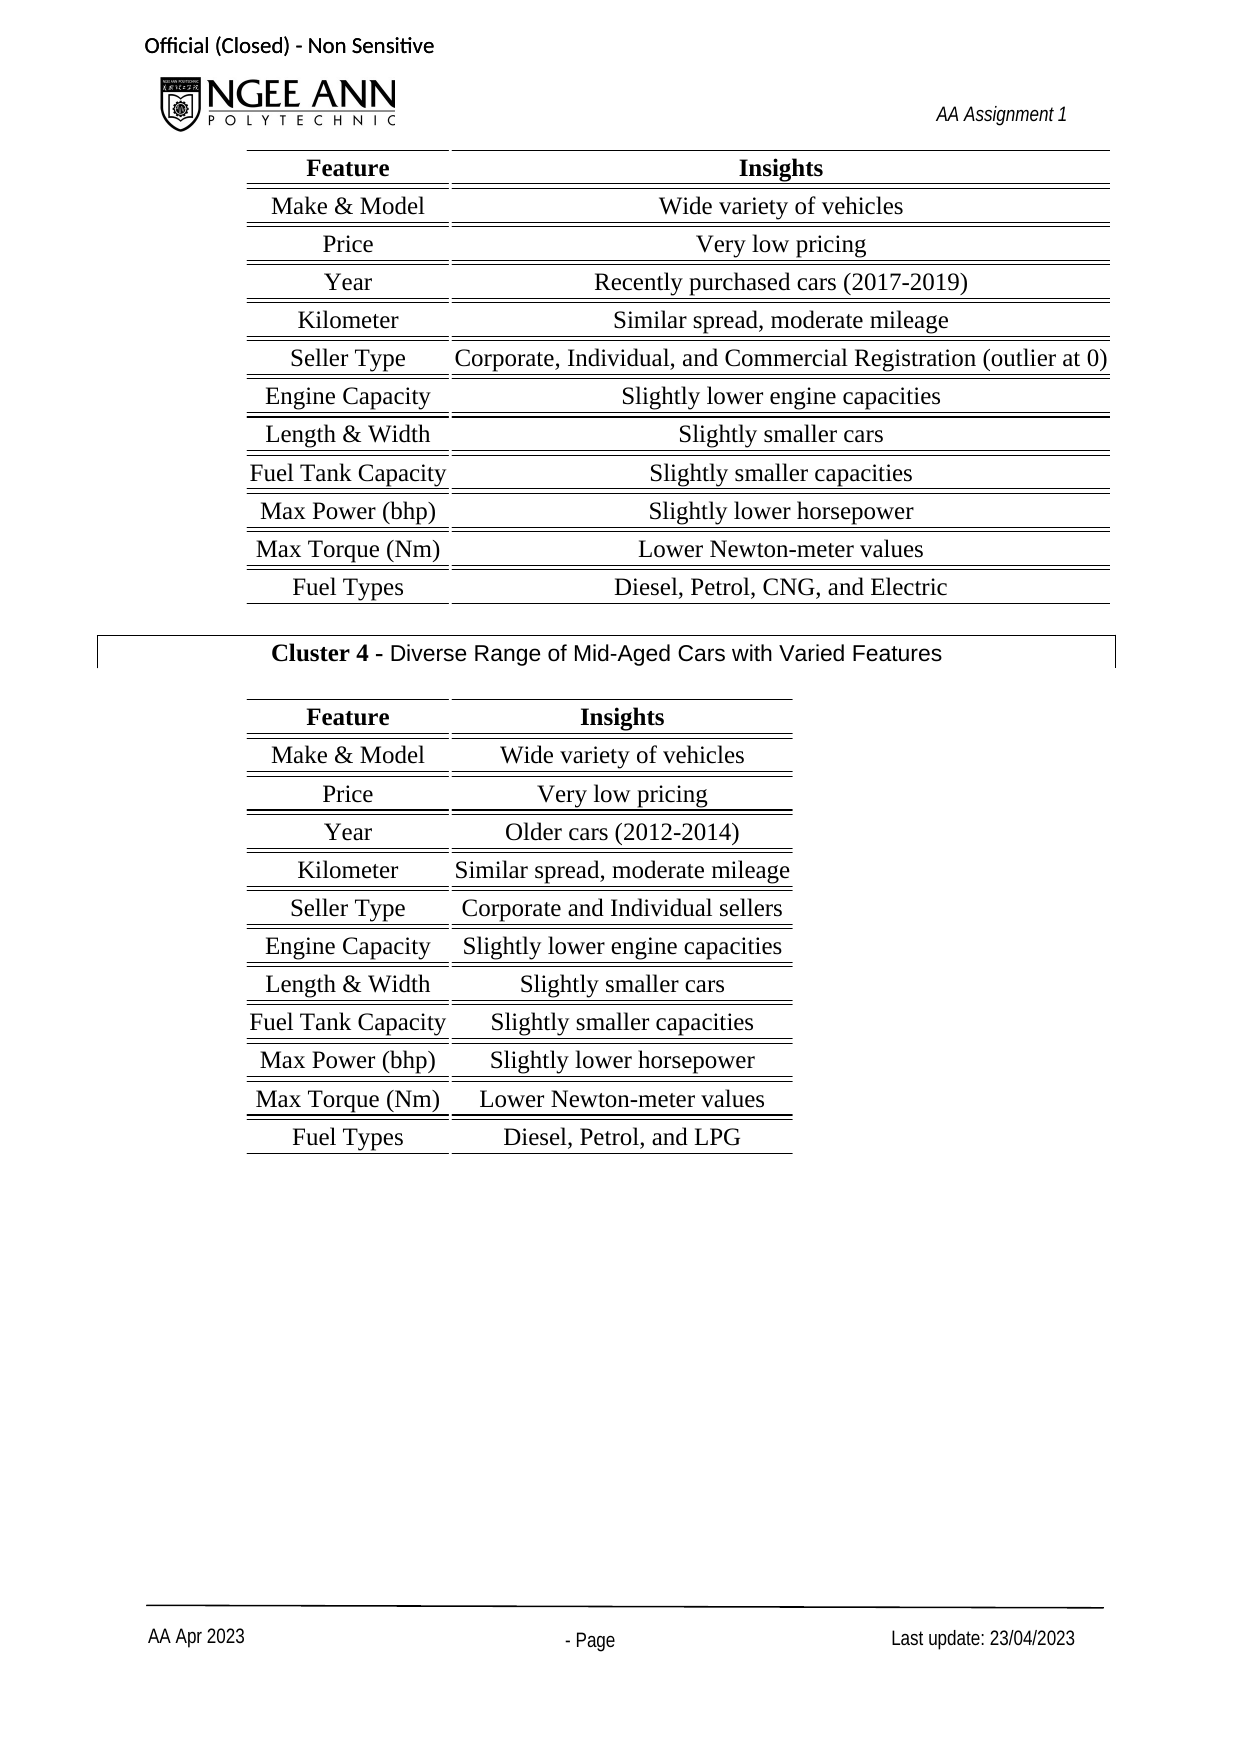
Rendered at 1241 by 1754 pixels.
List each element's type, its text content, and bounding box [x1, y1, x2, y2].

table_cell Slightly lower engine capacities [450, 926, 794, 964]
table_cell Engine Capacity [245, 926, 450, 964]
table_cell Slightly smaller cars [450, 415, 1111, 453]
table_cell Seller Type [245, 339, 450, 377]
table_cell Fuel Types [245, 567, 450, 605]
table_cell Lower Newton-meter values [450, 529, 1111, 567]
table_cell Kilometer [245, 300, 450, 338]
table_cell Max Torque (Nm) [245, 1079, 450, 1117]
table_cell Slightly lower horsepower [450, 1041, 794, 1079]
table_cell Slightly lower engine capacities [450, 377, 1111, 415]
table_cell Corporate and Individual sellers [450, 888, 794, 926]
table_cell Diesel, Petrol, and LPG [450, 1117, 794, 1155]
table_cell Kilometer [245, 850, 450, 888]
table_cell Price [245, 224, 450, 262]
table_cell Slightly lower horsepower [450, 491, 1111, 529]
table_cell Older cars (2012-2014) [450, 812, 794, 850]
table_cell Fuel Tank Capacity [245, 453, 450, 491]
table_cell Price [245, 774, 450, 812]
table_cell Make & Model [245, 186, 450, 224]
table_cell Year [245, 812, 450, 850]
table_cell Similar spread, moderate mileage [450, 300, 1111, 338]
table_cell Diesel, Petrol, CNG, and Electric [450, 567, 1111, 605]
table_cell Fuel Tank Capacity [245, 1003, 450, 1041]
table_cell Year [245, 262, 450, 300]
table_cell Max Power (bhp) [245, 491, 450, 529]
table_cell Lower Newton-meter values [450, 1079, 794, 1117]
table_header Insights [450, 148, 1111, 186]
table_cell Length & Width [245, 415, 450, 453]
table_cell Corporate, Individual, and Commercial Registration (outlier at 0) [450, 339, 1111, 377]
table_cell Slightly smaller capacities [450, 453, 1111, 491]
text Cluster 4 - Diverse Range of Mid-Aged Cars with Varied Features [98, 636, 1115, 668]
table_cell Slightly smaller capacities [450, 1003, 794, 1041]
table_header Feature [245, 698, 450, 736]
table_cell Very low pricing [450, 774, 794, 812]
table_header Insights [450, 698, 794, 736]
table_cell Slightly smaller cars [450, 965, 794, 1003]
table_cell Fuel Types [245, 1117, 450, 1155]
picture [160, 77, 395, 132]
table_cell Seller Type [245, 888, 450, 926]
table_cell Max Torque (Nm) [245, 529, 450, 567]
table_cell Make & Model [245, 736, 450, 774]
table_cell Wide variety of vehicles [450, 186, 1111, 224]
table_cell Length & Width [245, 965, 450, 1003]
table_cell Wide variety of vehicles [450, 736, 794, 774]
table_cell Recently purchased cars (2017-2019) [450, 262, 1111, 300]
table_cell Very low pricing [450, 224, 1111, 262]
table_cell Max Power (bhp) [245, 1041, 450, 1079]
table_cell Engine Capacity [245, 377, 450, 415]
table_cell Similar spread, moderate mileage [450, 850, 794, 888]
table_header Feature [245, 148, 450, 186]
